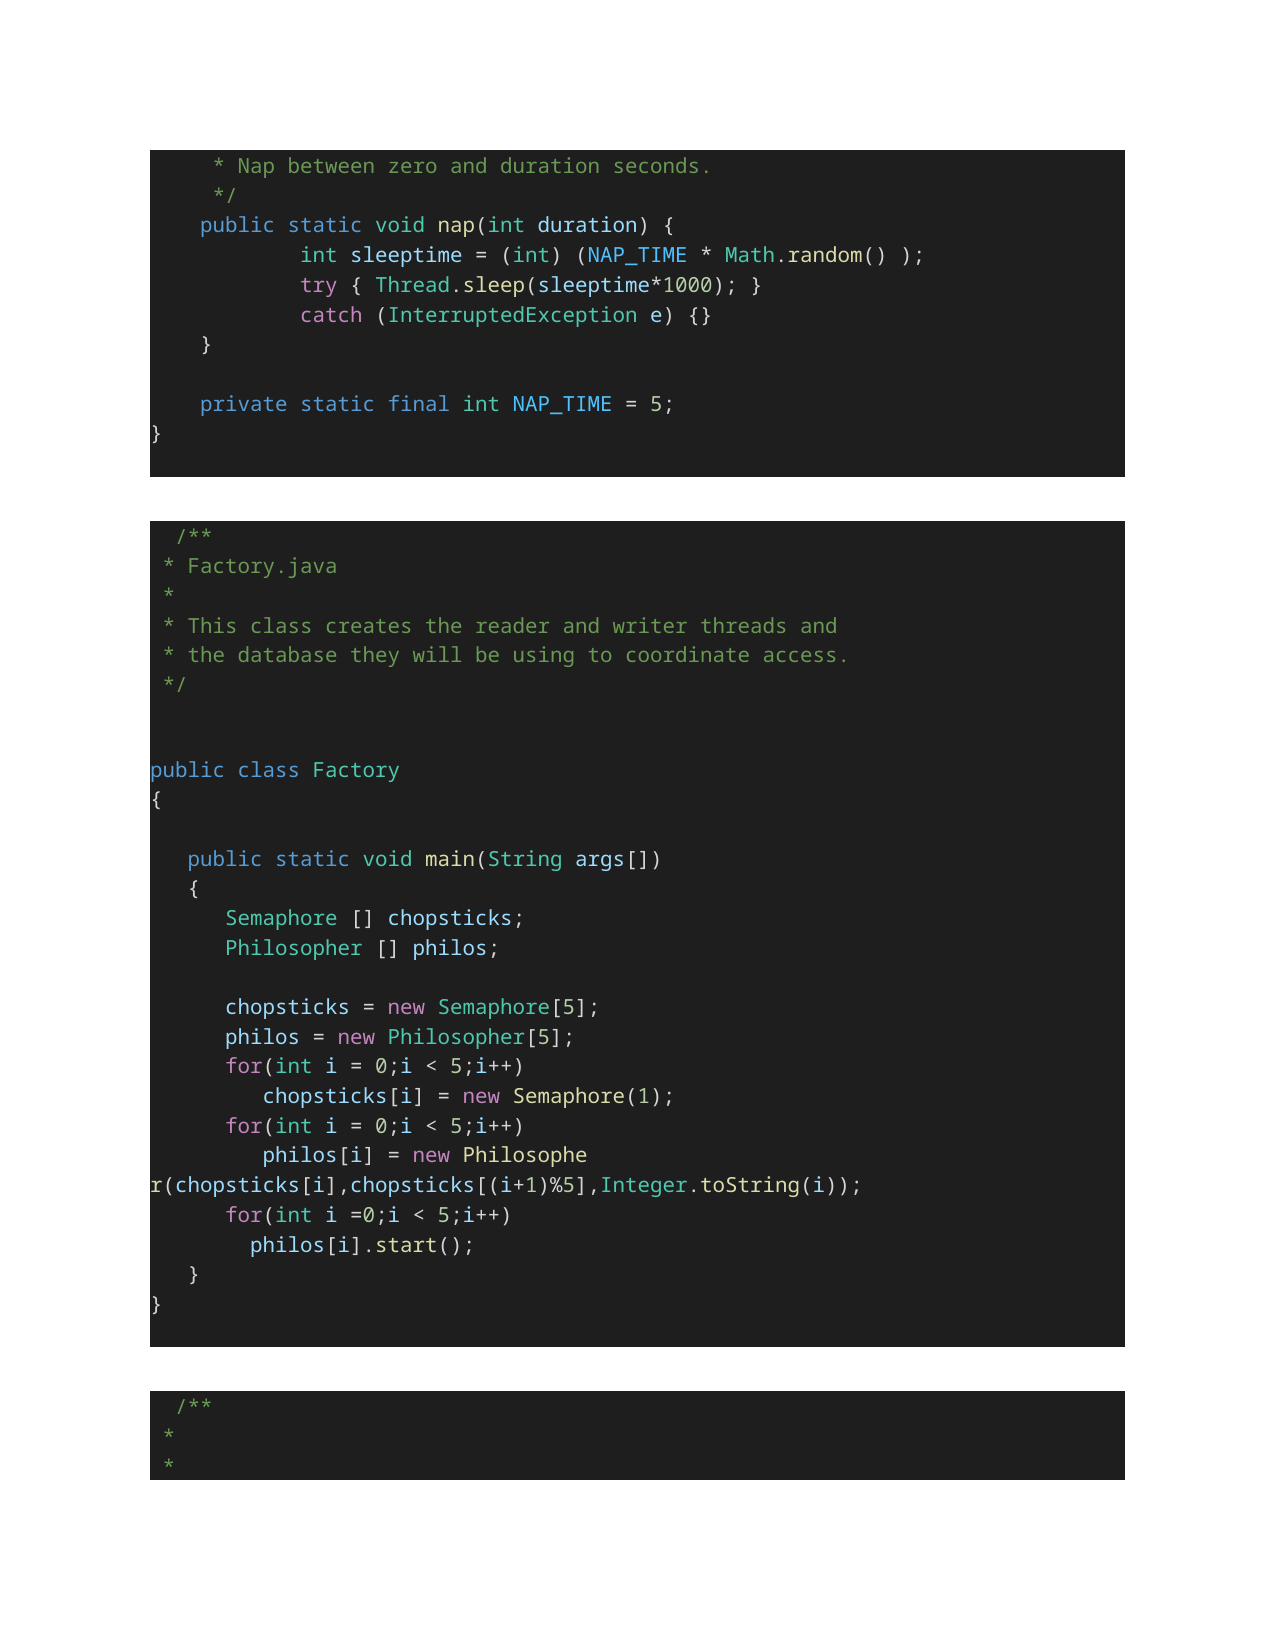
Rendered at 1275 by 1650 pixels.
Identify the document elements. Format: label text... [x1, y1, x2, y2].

text */ [150, 180, 1125, 209]
text for(int i = 0;i < 5;i++) [150, 1050, 1125, 1080]
text { [150, 872, 1125, 902]
text philos[i] = new Philosopher(chopsticks[i],chopsticks[(i+1)%5],Integer.toString(i)); [150, 1139, 1125, 1199]
text for(int i =0;i < 5;i++) [150, 1199, 1125, 1228]
text chopsticks = new Semaphore[5]; [150, 991, 1125, 1021]
text * This class creates the reader and writer threads and [150, 610, 1125, 639]
text for(int i = 0;i < 5;i++) [150, 1110, 1125, 1139]
text * Nap between zero and duration seconds. [150, 150, 1125, 180]
text * Factory.java [150, 550, 1125, 580]
text } [150, 328, 1125, 358]
text } [150, 417, 1125, 447]
text */ [150, 669, 1125, 699]
text catch (InterruptedException e) {} [150, 298, 1125, 328]
text int sleeptime = (int) (NAP_TIME * Math.random() ); [150, 239, 1125, 269]
text Philosopher [] philos; [150, 932, 1125, 961]
text /** [150, 521, 1125, 550]
text private static final int NAP_TIME = 5; [150, 387, 1125, 417]
text try { Thread.sleep(sleeptime*1000); } [150, 269, 1125, 298]
text chopsticks[i] = new Semaphore(1); [150, 1080, 1125, 1110]
text * [150, 580, 1125, 610]
text * the database they will be using to coordinate access. [150, 639, 1125, 669]
text philos = new Philosopher[5]; [150, 1021, 1125, 1050]
text * [150, 1421, 1125, 1451]
text { [150, 783, 1125, 813]
text Semaphore [] chopsticks; [150, 902, 1125, 932]
text public class Factory [150, 753, 1125, 783]
text public static void nap(int duration) { [150, 209, 1125, 239]
text } [150, 1258, 1125, 1288]
text public static void main(String args[]) [150, 842, 1125, 872]
text } [150, 1288, 1125, 1317]
text philos[i].start(); [150, 1228, 1125, 1258]
text /** [150, 1391, 1125, 1421]
text * [150, 1451, 1125, 1480]
